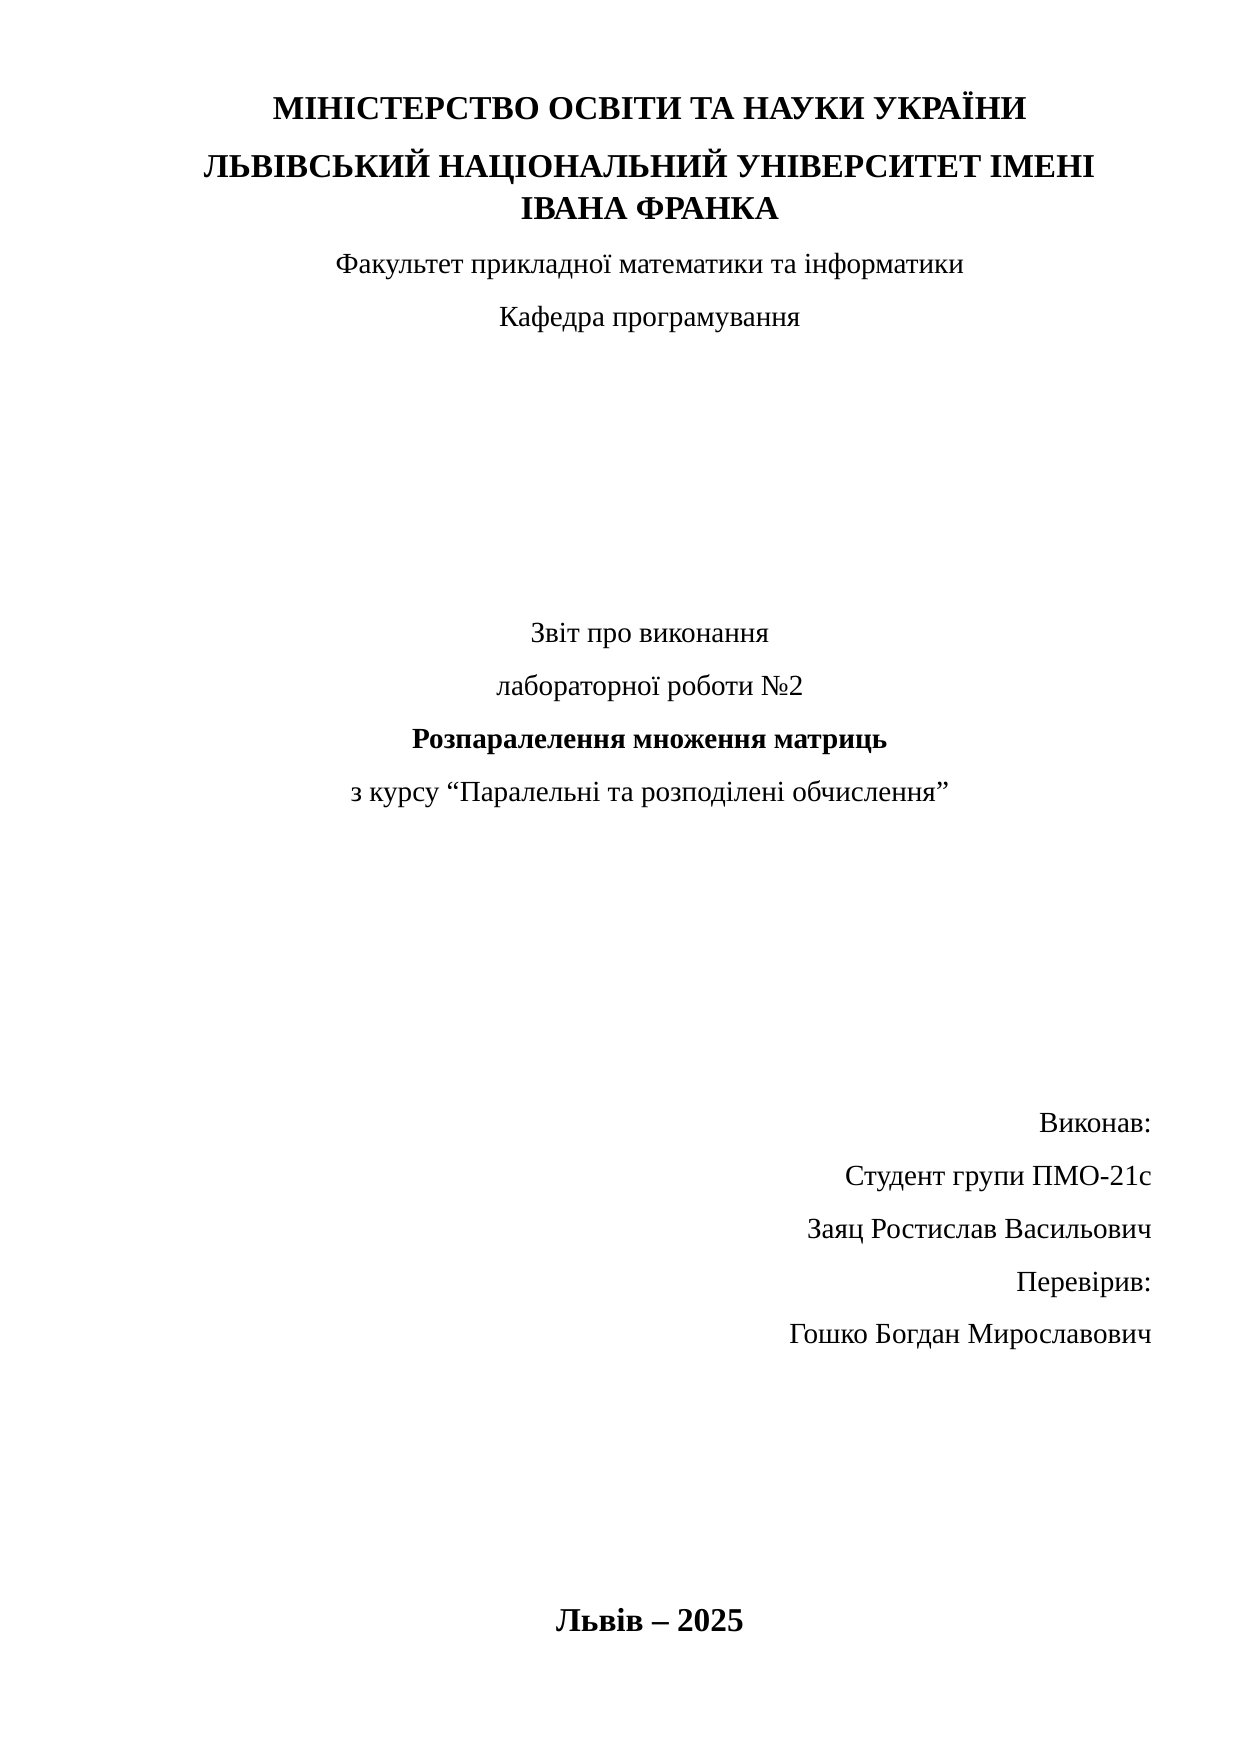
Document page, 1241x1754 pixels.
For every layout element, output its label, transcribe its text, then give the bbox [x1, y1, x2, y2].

text Львів – 2025 [148, 1600, 1152, 1638]
text ЛЬВІВСЬКИЙ НАЦІОНАЛЬНИЙ УНІВЕРСИТЕТ ІМЕНІ ІВАНА ФРАНКА [148, 147, 1152, 226]
text з курсу “Паралельні та розподілені обчислення” [148, 774, 1152, 808]
text Гошко Богдан Мирославович [148, 1316, 1152, 1350]
text Студент групи ПМО-21с [148, 1158, 1152, 1192]
text МІНІСТЕРСТВО ОСВІТИ ТА НАУКИ УКРАЇНИ [148, 88, 1152, 127]
text Факультет прикладної математики та інформатики [148, 246, 1152, 279]
text лабораторної роботи №2 [148, 668, 1152, 702]
text Виконав: [148, 1105, 1152, 1139]
text Кафедра програмування [148, 299, 1152, 332]
text Перевірив: [148, 1264, 1152, 1297]
text Звіт про виконання [148, 616, 1152, 649]
text Заяц Ростислав Васильович [148, 1211, 1152, 1244]
text Розпаралелення множення матриць [148, 721, 1152, 755]
